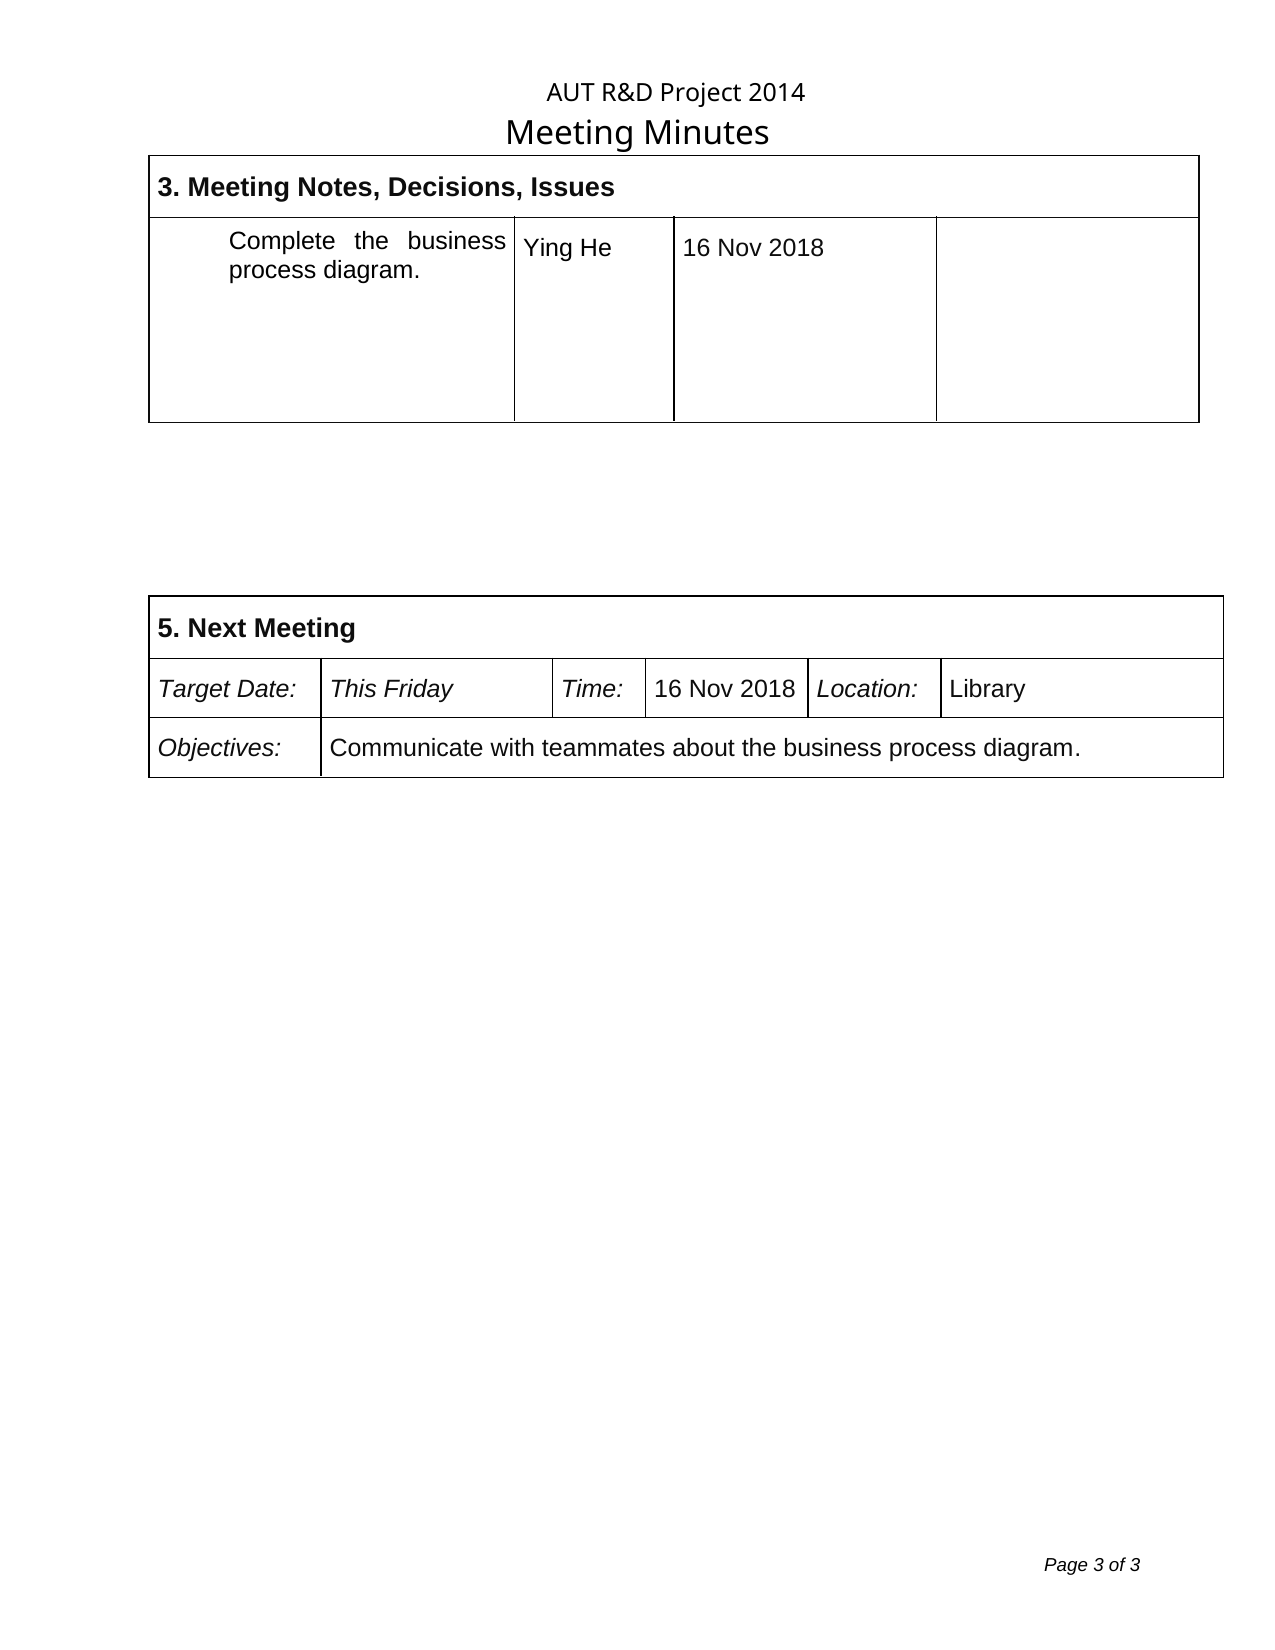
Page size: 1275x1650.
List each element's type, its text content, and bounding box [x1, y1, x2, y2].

table_header 5. Next Meeting [150, 597, 1223, 657]
table_cell Library [942, 659, 1223, 717]
table_cell [937, 218, 1198, 421]
table_header 3. Meeting Notes, Decisions, Issues [150, 156, 1198, 216]
table_cell Communicate with teammates about the business process diagram. [322, 718, 1223, 776]
table_cell Target Date: [150, 659, 320, 717]
table_cell Objectives: [150, 718, 320, 776]
table_cell Time: [553, 659, 645, 717]
table_cell Ying He [515, 218, 673, 421]
table_cell 16 Nov 2018 [675, 218, 936, 421]
table_cell Location: [809, 659, 940, 717]
table_cell 16 Nov 2018 [646, 659, 807, 717]
table_cell This Friday [322, 659, 552, 717]
table_cell Complete the business process diagram. [150, 218, 514, 421]
